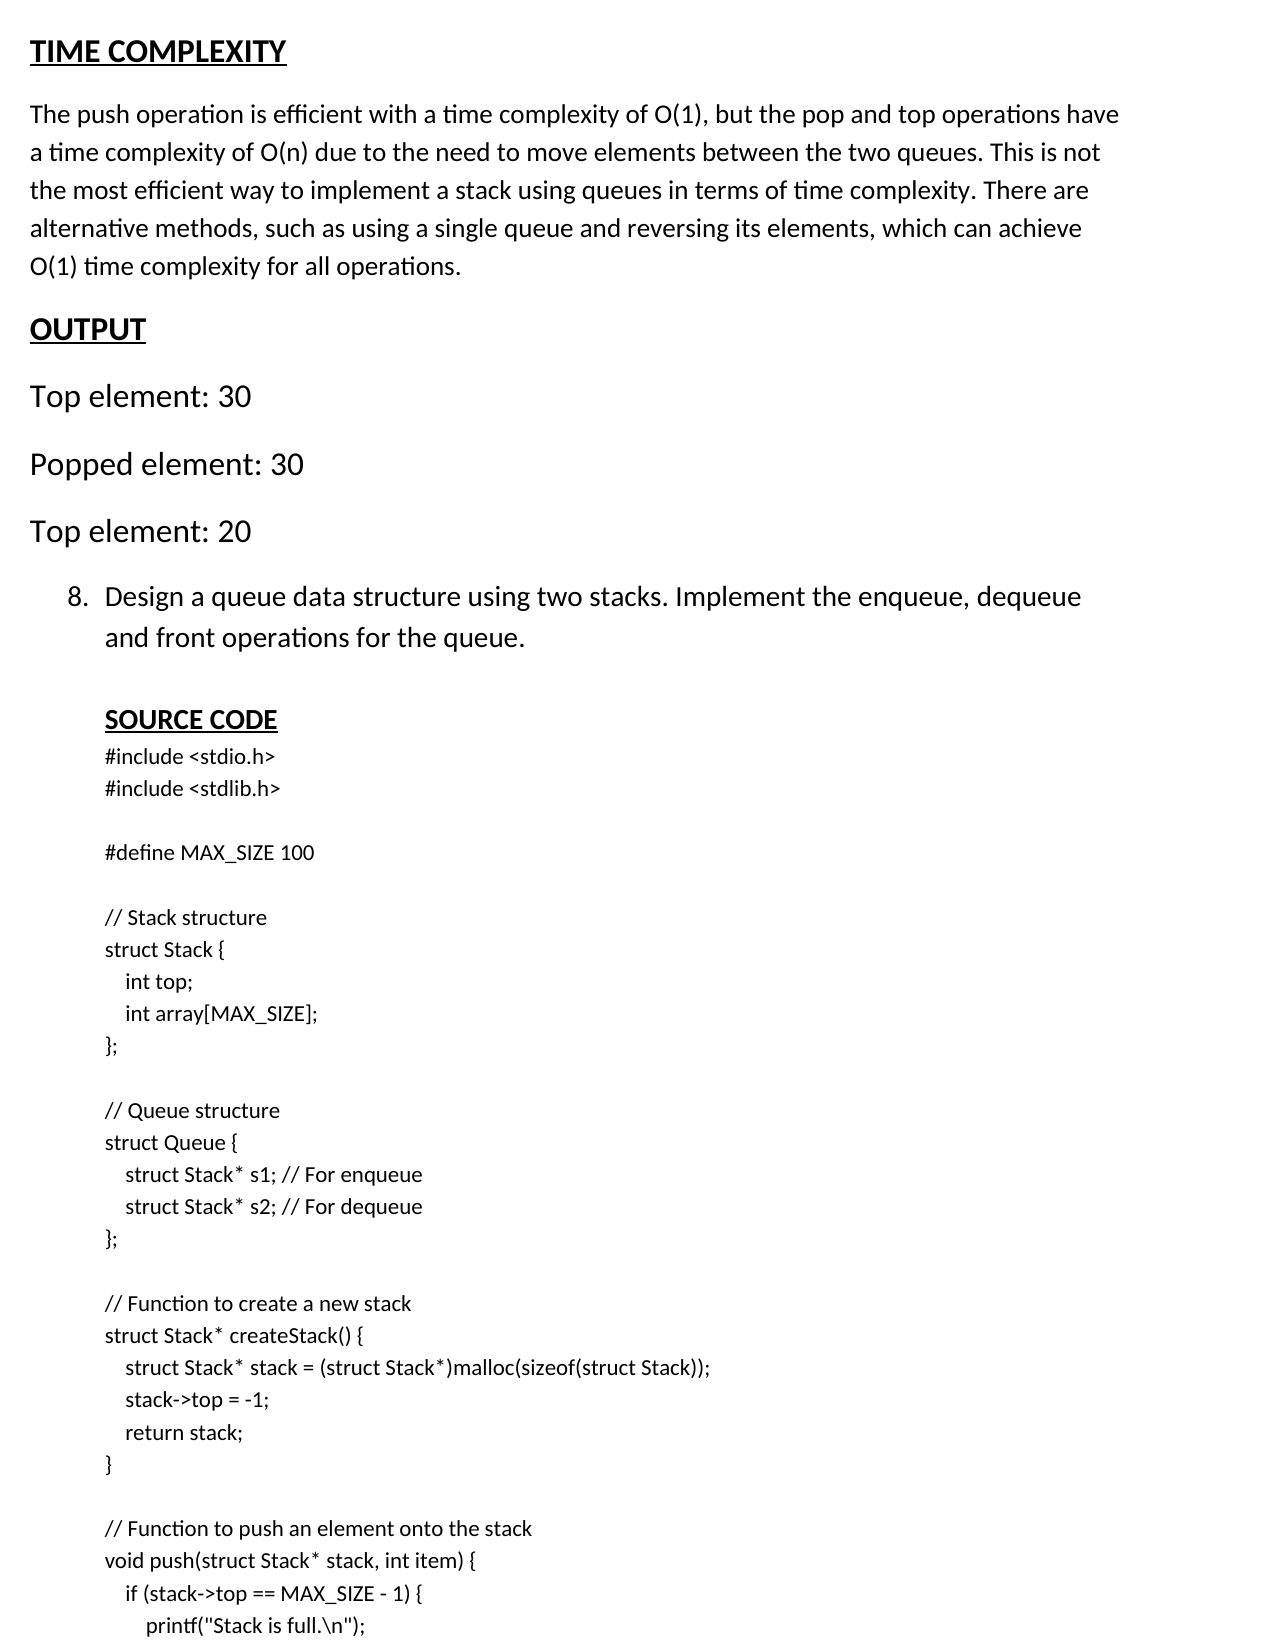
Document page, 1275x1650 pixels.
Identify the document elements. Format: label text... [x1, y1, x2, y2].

list #define MAX_SIZE 100 [104, 838, 1125, 866]
list // Queue structure [104, 1096, 1125, 1124]
list printf("Stack is full.\n"); [104, 1611, 1125, 1639]
text Popped element: 30 [29, 443, 1125, 483]
list return stack; [104, 1418, 1125, 1446]
list int array[MAX_SIZE]; [104, 999, 1125, 1027]
list // Function to push an element onto the stack [104, 1514, 1125, 1542]
list }; [104, 1224, 1125, 1253]
text OUTPUT [29, 308, 1125, 348]
list struct Stack* createStack() { [104, 1321, 1125, 1349]
list #include <stdlib.h> [104, 774, 1125, 802]
list #include <stdio.h> [104, 742, 1125, 770]
list int top; [104, 967, 1125, 995]
text Top element: 20 [29, 510, 1125, 551]
list struct Queue { [104, 1128, 1125, 1156]
text Top element: 30 [29, 375, 1125, 416]
list stack->top = -1; [104, 1386, 1125, 1413]
list }; [104, 1031, 1125, 1059]
list struct Stack* stack = (struct Stack*)malloc(sizeof(struct Stack)); [104, 1353, 1125, 1381]
list struct Stack* s2; // For dequeue [104, 1192, 1125, 1220]
text The push operation is efficient with a time complexity of O(1), but the pop and top operations have a time complexity of O(n) due to the need to move elements between the two queues. This is not the most efficient way to implement a stack using queues in terms of time complexity. There are alternative methods, such as using a single queue and reversing its elements, which can achieve O(1) time complexity for all operations. [29, 97, 1125, 282]
list // Stack structure [104, 903, 1125, 931]
text TIME COMPLEXITY [29, 29, 1125, 70]
list // Function to create a new stack [104, 1289, 1125, 1317]
list struct Stack* s1; // For enqueue [104, 1160, 1125, 1188]
list Design a queue data structure using two stacks. Implement the enqueue, dequeue and front operations for the queue. [67, 578, 1125, 654]
list SOURCE CODE [104, 701, 1125, 736]
list void push(struct Stack* stack, int item) { [104, 1546, 1125, 1574]
list } [104, 1450, 1125, 1478]
list if (stack->top == MAX_SIZE - 1) { [104, 1579, 1125, 1607]
list struct Stack { [104, 935, 1125, 963]
